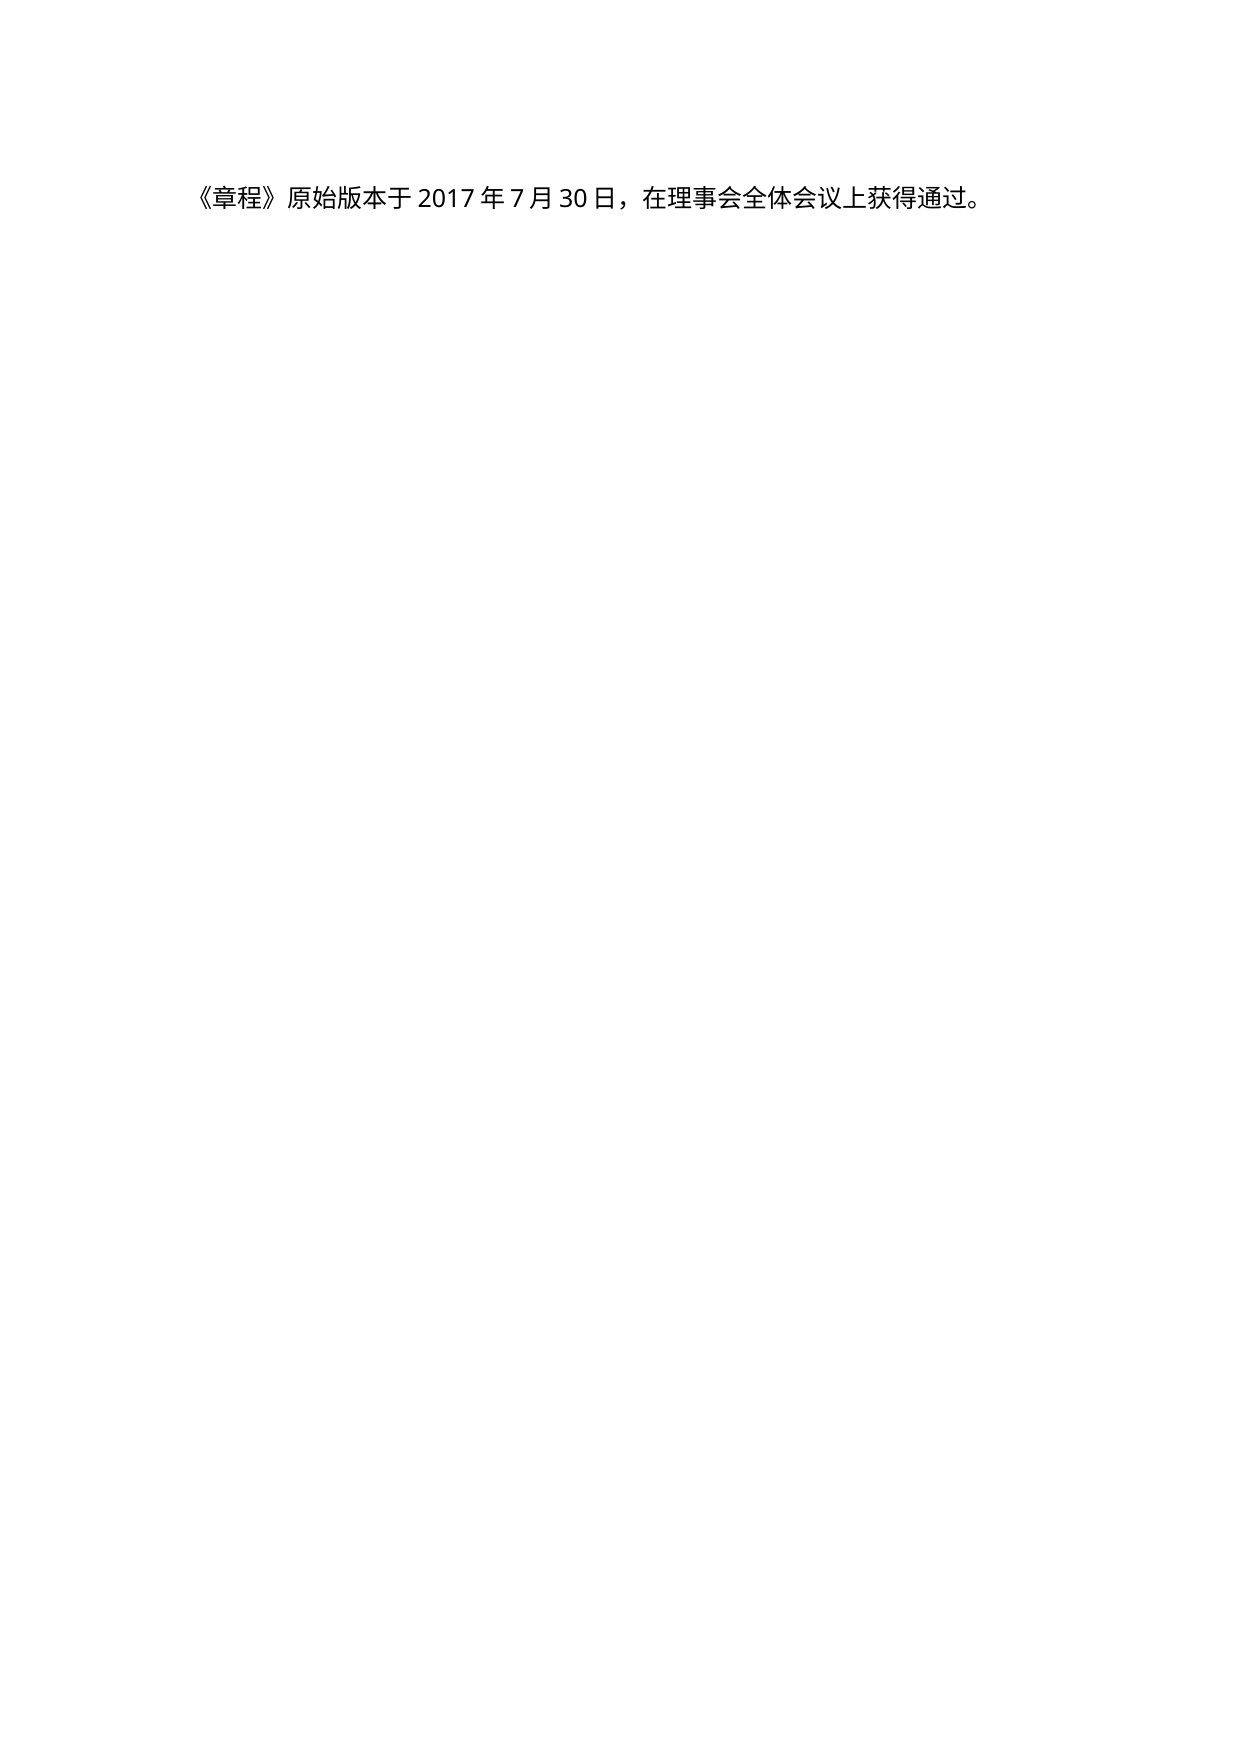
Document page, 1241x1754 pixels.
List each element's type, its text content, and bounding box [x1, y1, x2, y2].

text 《章程》原始版本于2017年7月30日，在理事会全体会议上获得通过。 [187, 179, 1053, 215]
